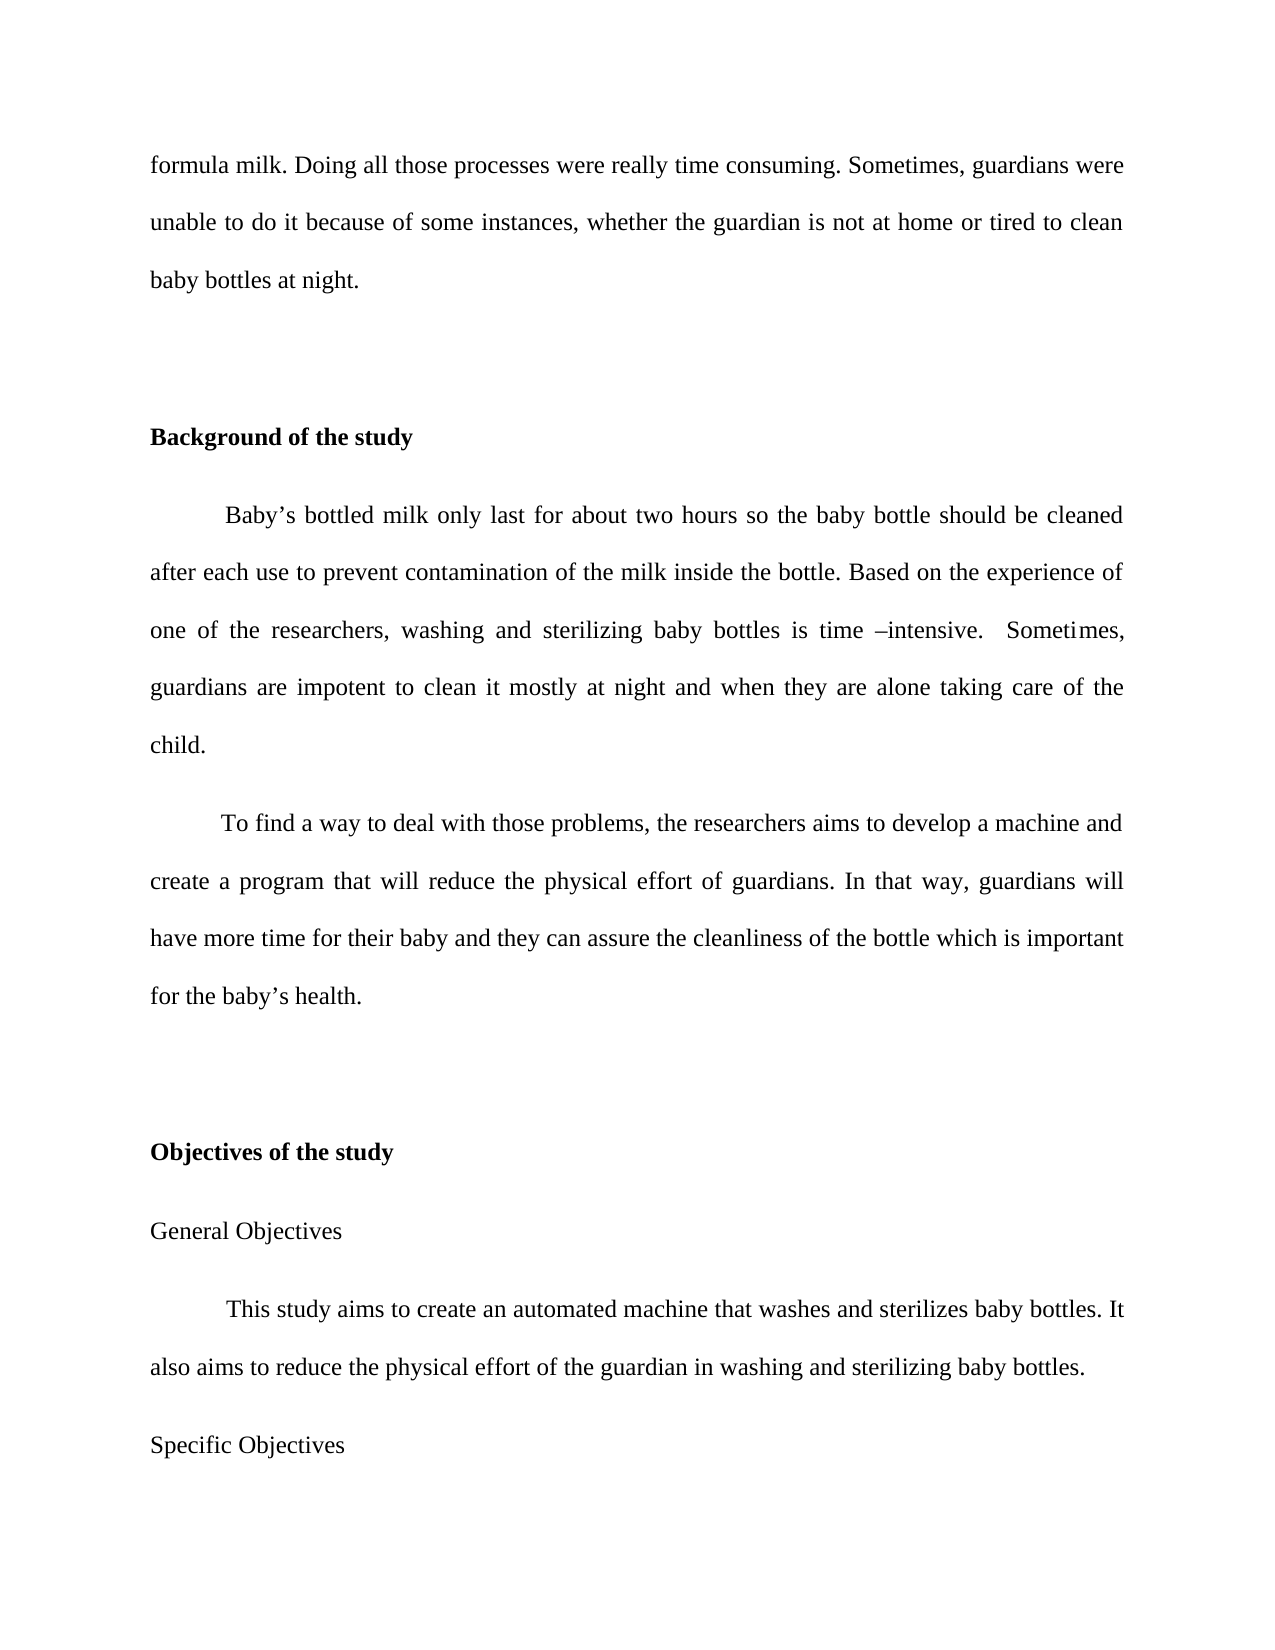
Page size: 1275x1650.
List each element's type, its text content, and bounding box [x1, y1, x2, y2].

text Baby’s bottled milk only last for about two hours so the baby bottle should be cleaned after each use to prevent contamination of the milk inside the bottle. Based on the experience of one of the researchers, washing and sterilizing baby bottles is time –intensive. Sometimes, guardians are impotent to clean it mostly at night and when they are alone taking care of the child. [150, 500, 1125, 759]
text This study aims to create an automated machine that washes and sterilizes baby bottles. It also aims to reduce the physical effort of the guardian in washing and sterilizing baby bottles. [150, 1294, 1125, 1380]
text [150, 150, 1125, 294]
text General Objectives [150, 1216, 1125, 1244]
text Background of the study [150, 422, 1125, 450]
text Objectives of the study [150, 1137, 1125, 1166]
text Specific Objectives [150, 1430, 1125, 1459]
text To find a way to deal with those problems, the researchers aims to develop a machine and create a program that will reduce the physical effort of guardians. In that way, guardians will have more time for their baby and they can assure the cleanliness of the bottle which is important for the baby’s health. [150, 808, 1125, 1009]
